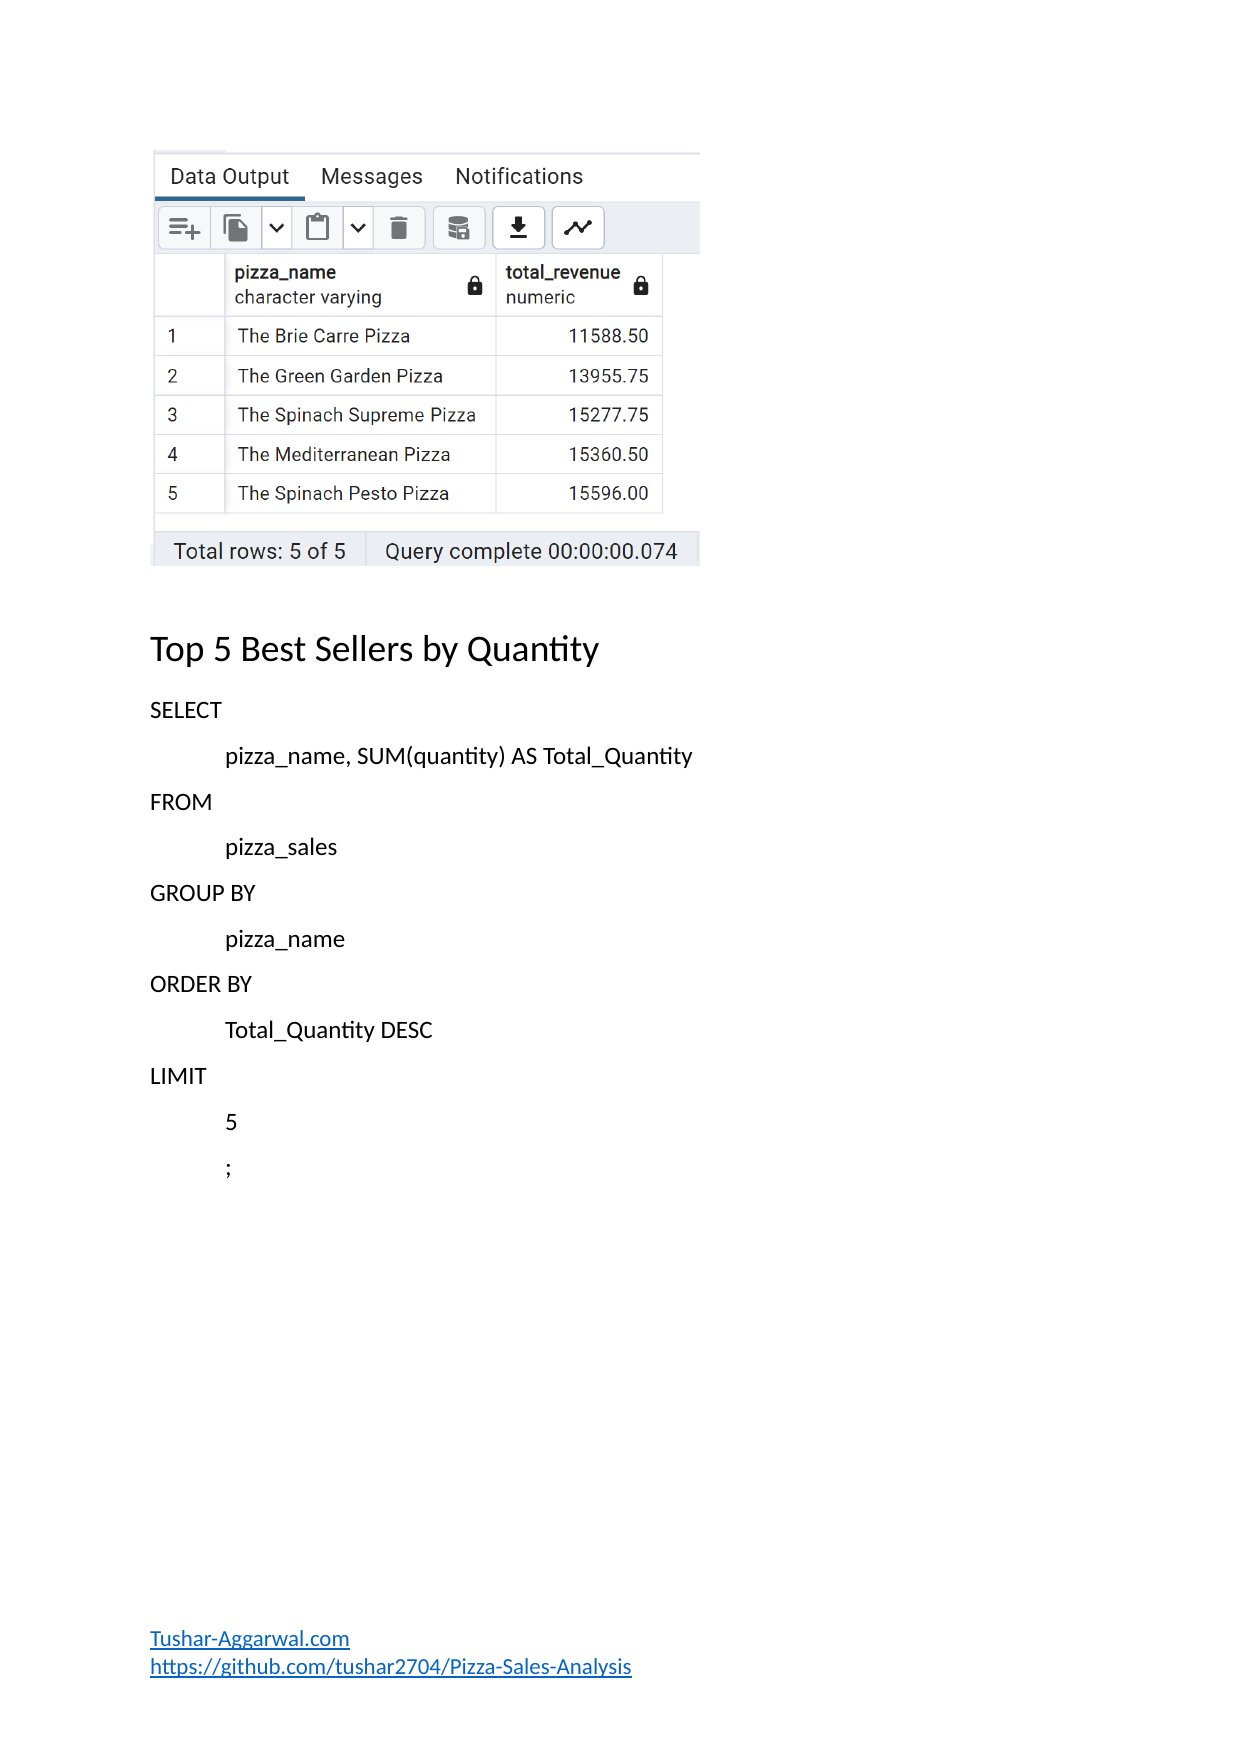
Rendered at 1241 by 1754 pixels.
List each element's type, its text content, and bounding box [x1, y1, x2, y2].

text ; [150, 1151, 1090, 1182]
text LIMIT [150, 1060, 1090, 1091]
picture [150, 150, 700, 566]
text Top 5 Best Sellers by Quantity [150, 625, 1090, 671]
text pizza_sales [150, 831, 1090, 862]
text Total_Quantity DESC [150, 1014, 1090, 1045]
text 5 [150, 1106, 1090, 1136]
text pizza_name [150, 923, 1090, 953]
text GROUP BY [150, 877, 1090, 908]
text FROM [150, 786, 1090, 816]
text pizza_name, SUM(quantity) AS Total_Quantity [150, 740, 1090, 770]
text SELECT [150, 694, 1090, 725]
text ORDER BY [150, 968, 1090, 999]
